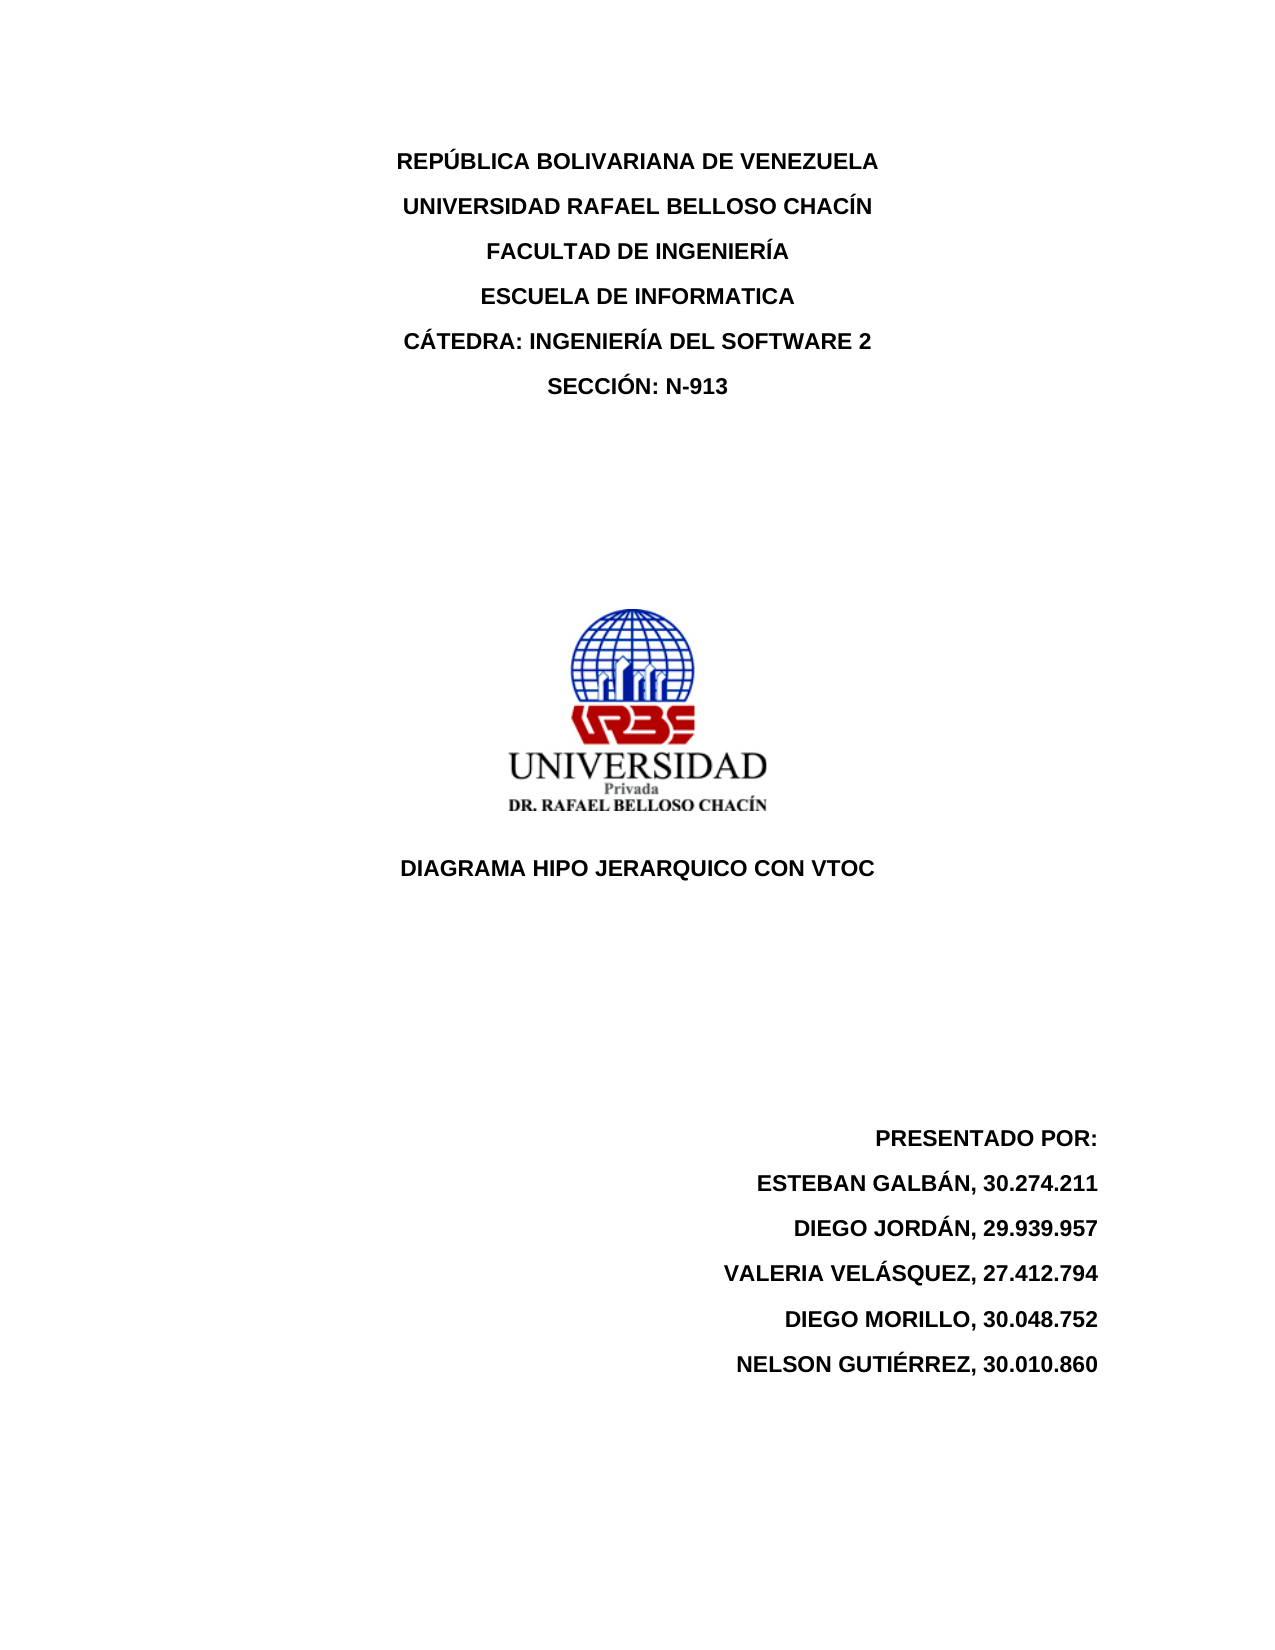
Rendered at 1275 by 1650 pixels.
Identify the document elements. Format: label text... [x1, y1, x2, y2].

text FACULTAD DE INGENIERÍA [177, 238, 1098, 264]
text REPÚBLICA BOLIVARIANA DE VENEZUELA [177, 148, 1098, 174]
text DIEGO MORILLO, 30.048.752 [177, 1306, 1098, 1332]
text CÁTEDRA: INGENIERÍA DEL SOFTWARE 2 [177, 328, 1098, 354]
text SECCIÓN: N-913 [177, 373, 1098, 399]
text ESTEBAN GALBÁN, 30.274.211 [177, 1170, 1098, 1197]
text DIAGRAMA HIPO JERARQUICO CON VTOC [177, 854, 1098, 881]
text PRESENTADO POR: [177, 1125, 1098, 1151]
text VALERIA VELÁSQUEZ, 27.412.794 [177, 1260, 1098, 1287]
text NELSON GUTIÉRREZ, 30.010.860 [177, 1351, 1098, 1377]
text ESCUELA DE INFORMATICA [177, 283, 1098, 309]
picture [508, 609, 767, 811]
text DIEGO JORDÁN, 29.939.957 [177, 1215, 1098, 1242]
text UNIVERSIDAD RAFAEL BELLOSO CHACÍN [177, 193, 1098, 219]
